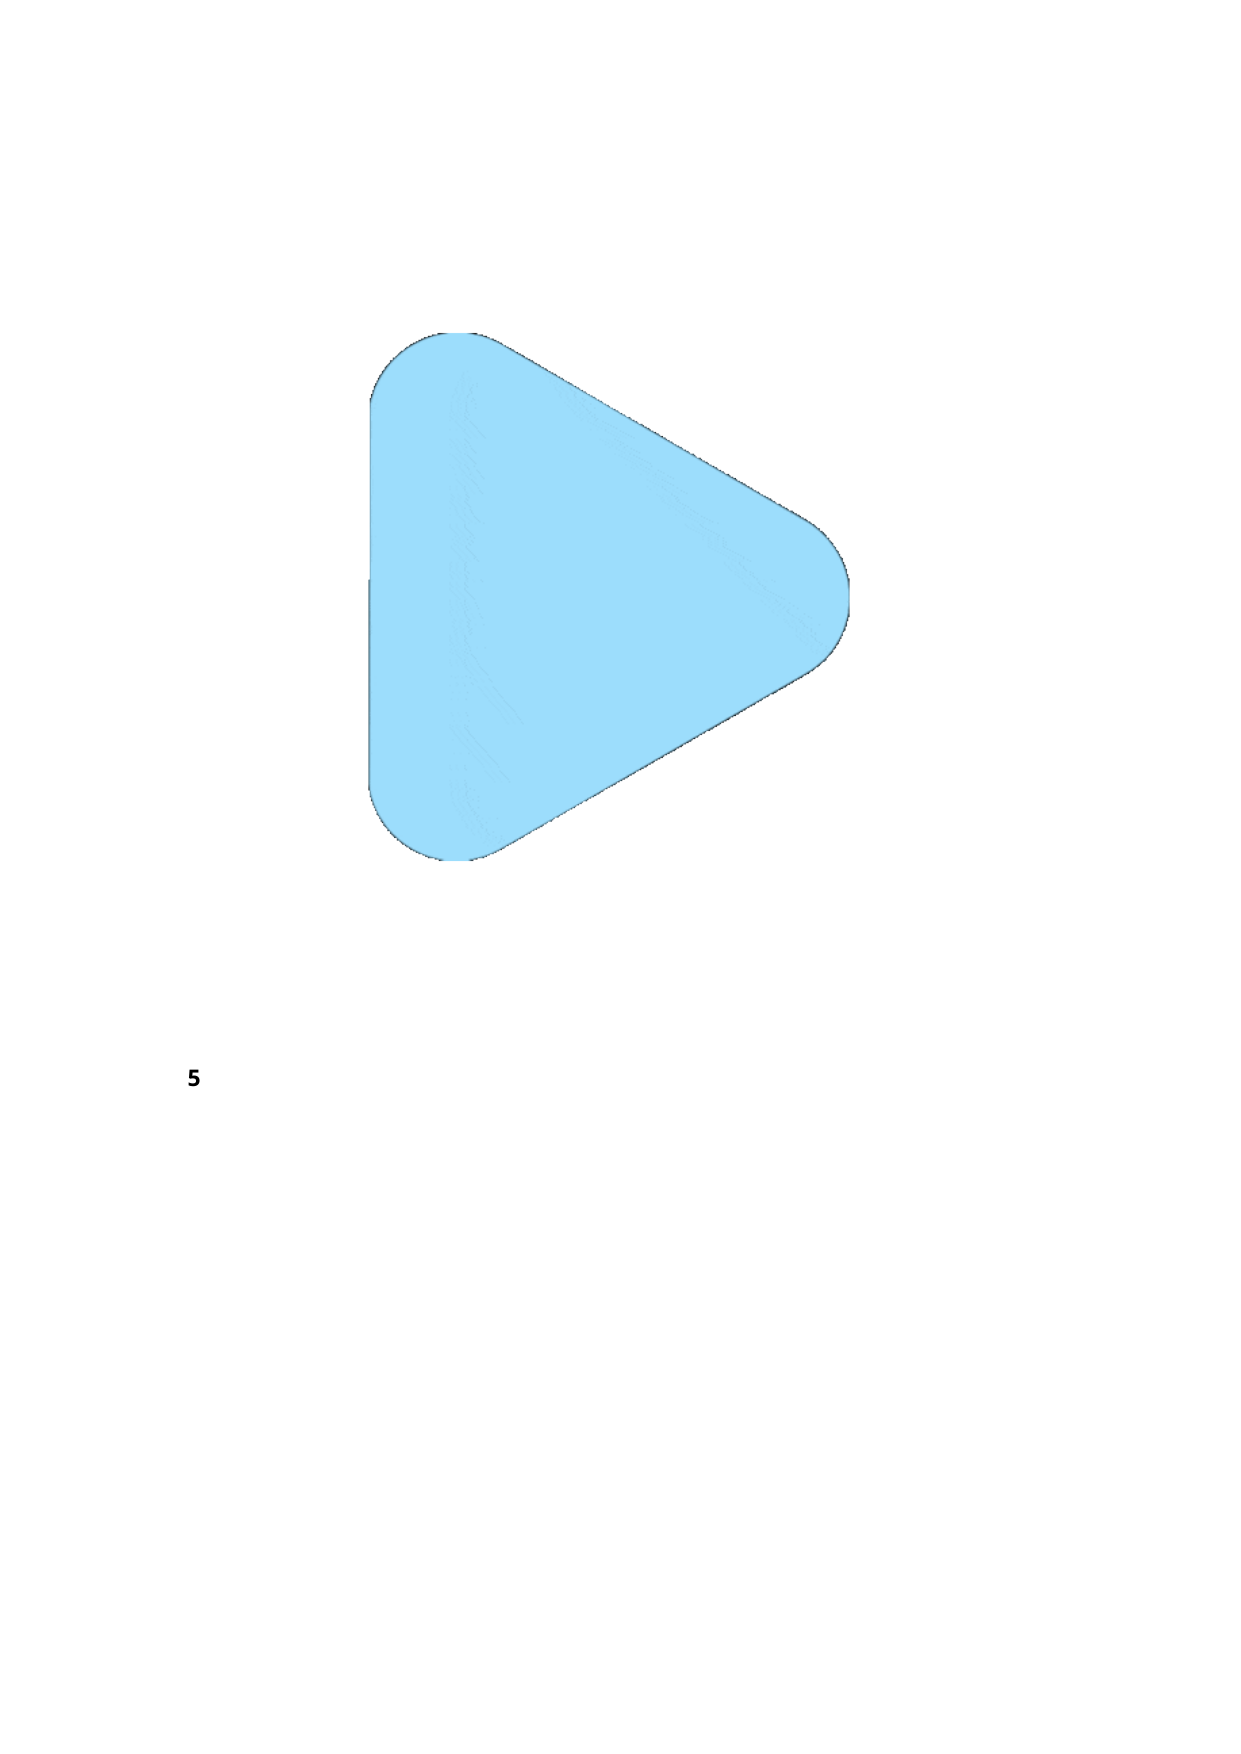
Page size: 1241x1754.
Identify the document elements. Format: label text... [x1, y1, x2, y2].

picture [187, 162, 1053, 1028]
text 5 [187, 1061, 1053, 1093]
